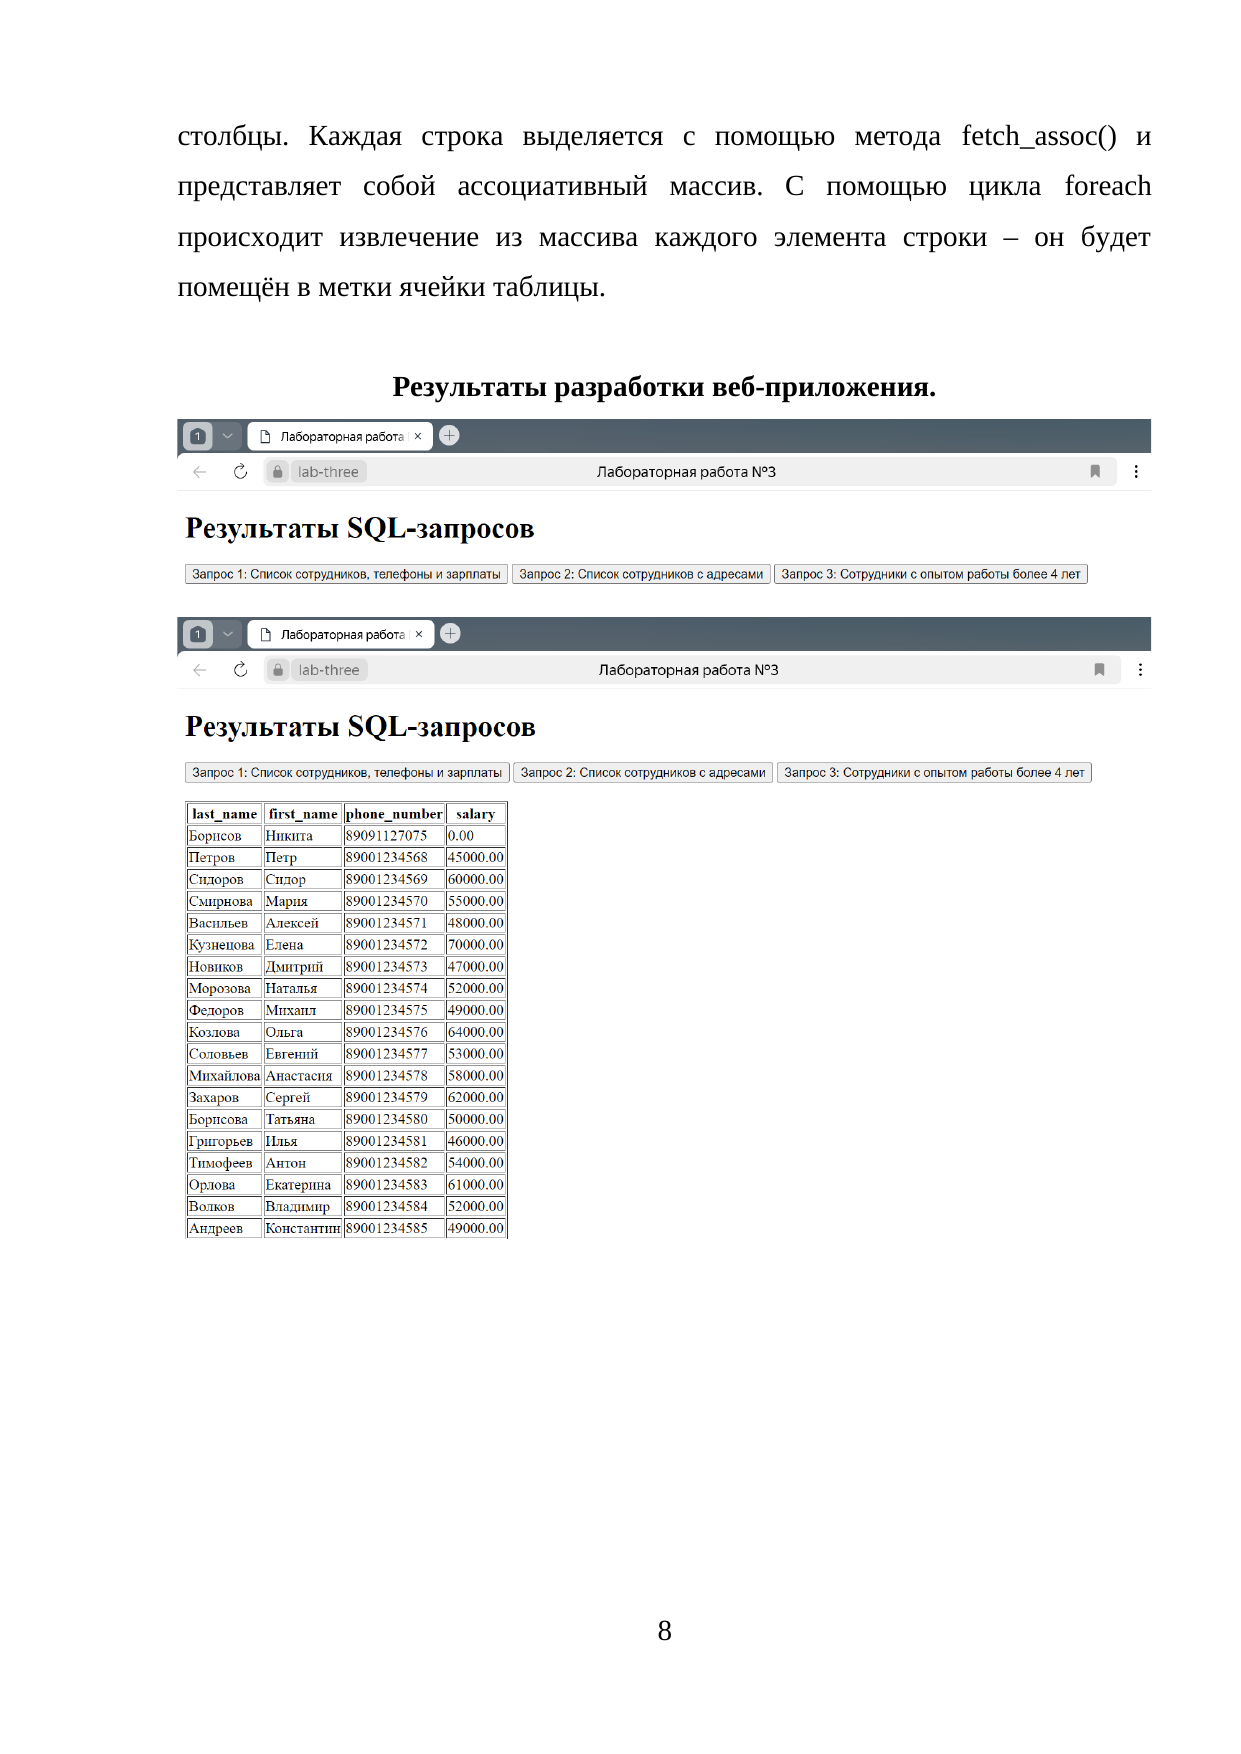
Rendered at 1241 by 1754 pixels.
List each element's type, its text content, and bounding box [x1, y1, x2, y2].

picture [177, 617, 1152, 1239]
subtitle Результаты разработки веб-приложения. [177, 369, 1152, 403]
picture [177, 419, 1152, 601]
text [177, 118, 1152, 303]
